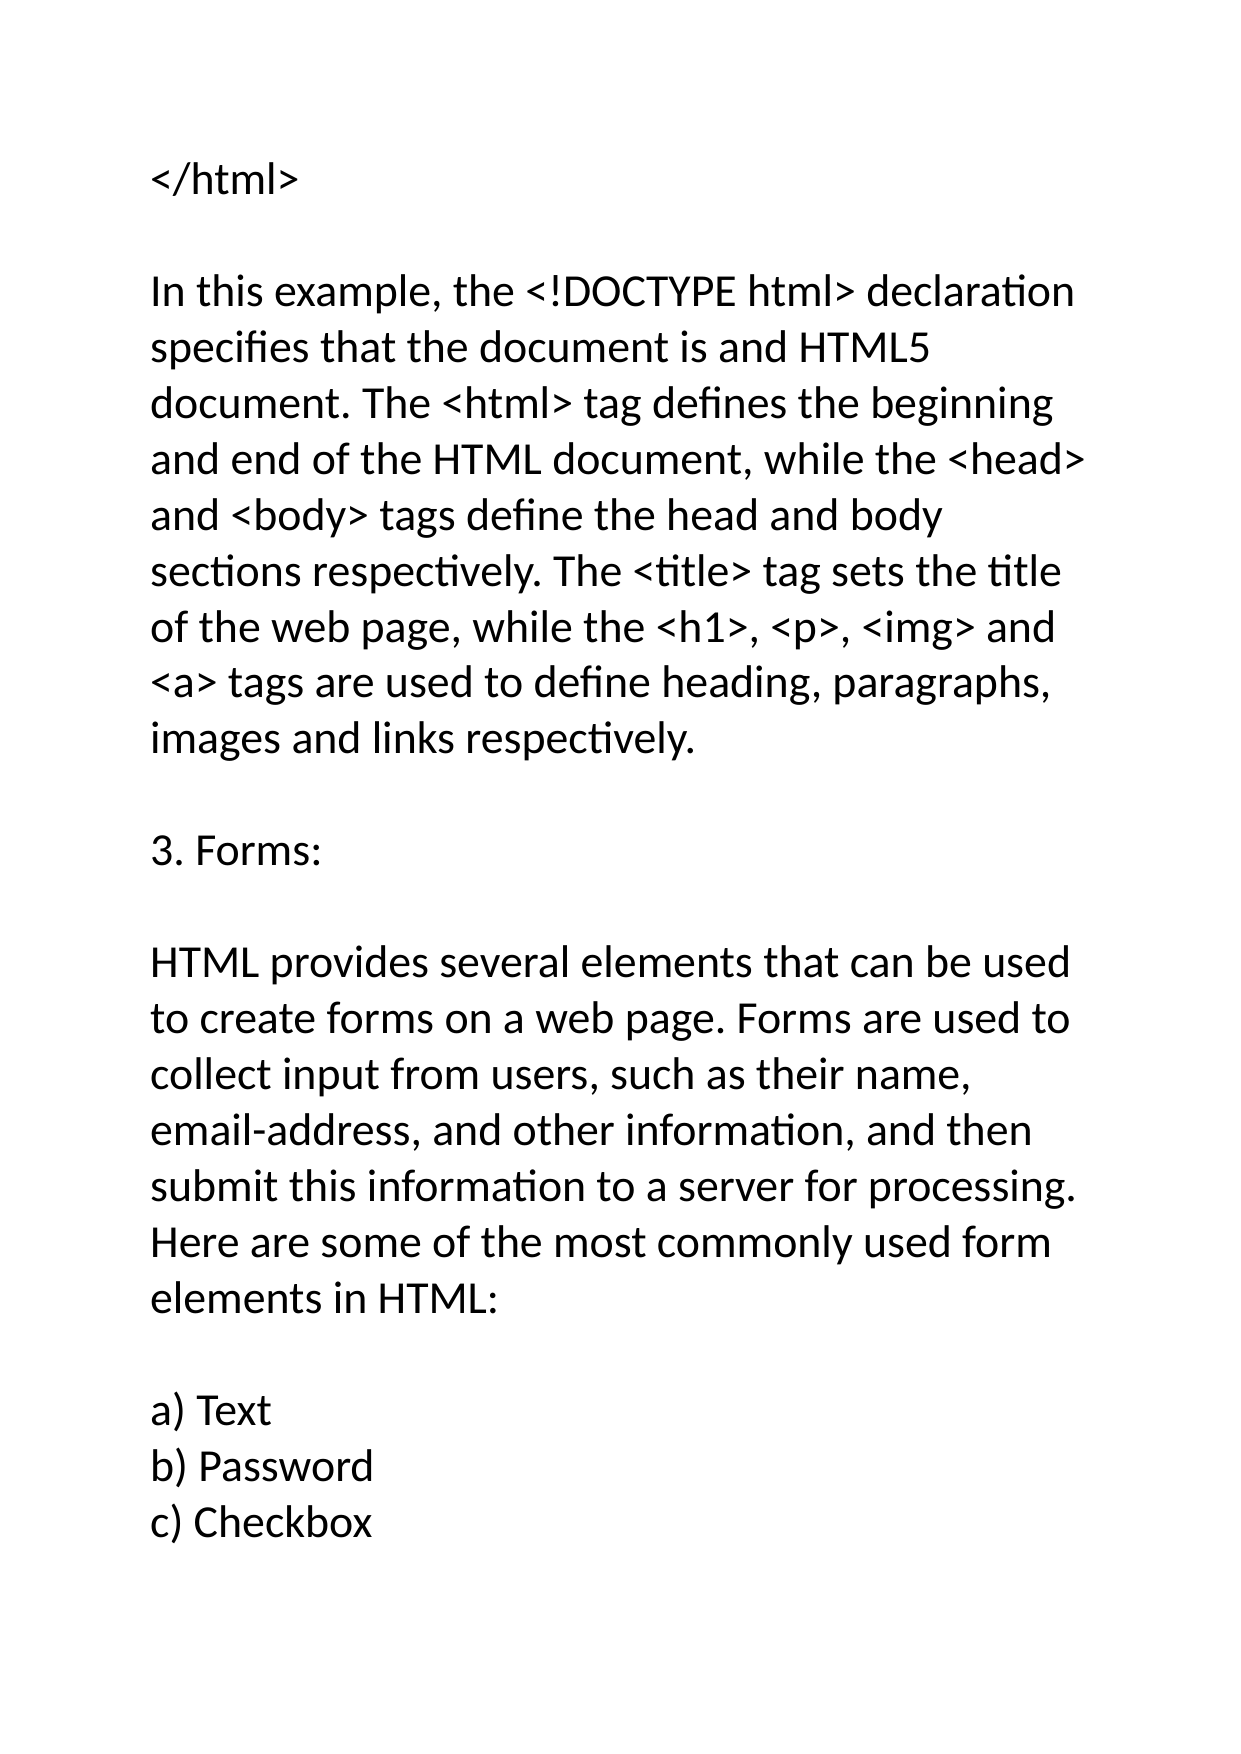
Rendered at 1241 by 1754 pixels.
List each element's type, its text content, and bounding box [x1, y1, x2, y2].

text c) Checkbox [150, 1492, 1090, 1548]
text a) Text [150, 1381, 1090, 1437]
text HTML provides several elements that can be used to create forms on a web page. Forms are used to collect input from users, such as their name, email-address, and other information, and then submit this information to a server for processing. Here are some of the most commonly used form elements in HTML: [150, 933, 1090, 1325]
text b) Password [150, 1437, 1090, 1492]
text In this example, the <!DOCTYPE html> declaration specifies that the document is and HTML5 document. The <html> tag defines the beginning and end of the HTML document, while the <head> and <body> tags define the head and body sections respectively. The <title> tag sets the title of the web page, while the <h1>, <p>, <img> and <a> tags are used to define heading, paragraphs, images and links respectively. [150, 262, 1090, 765]
text 3. Forms: [150, 821, 1090, 877]
text </html> [150, 150, 1090, 206]
